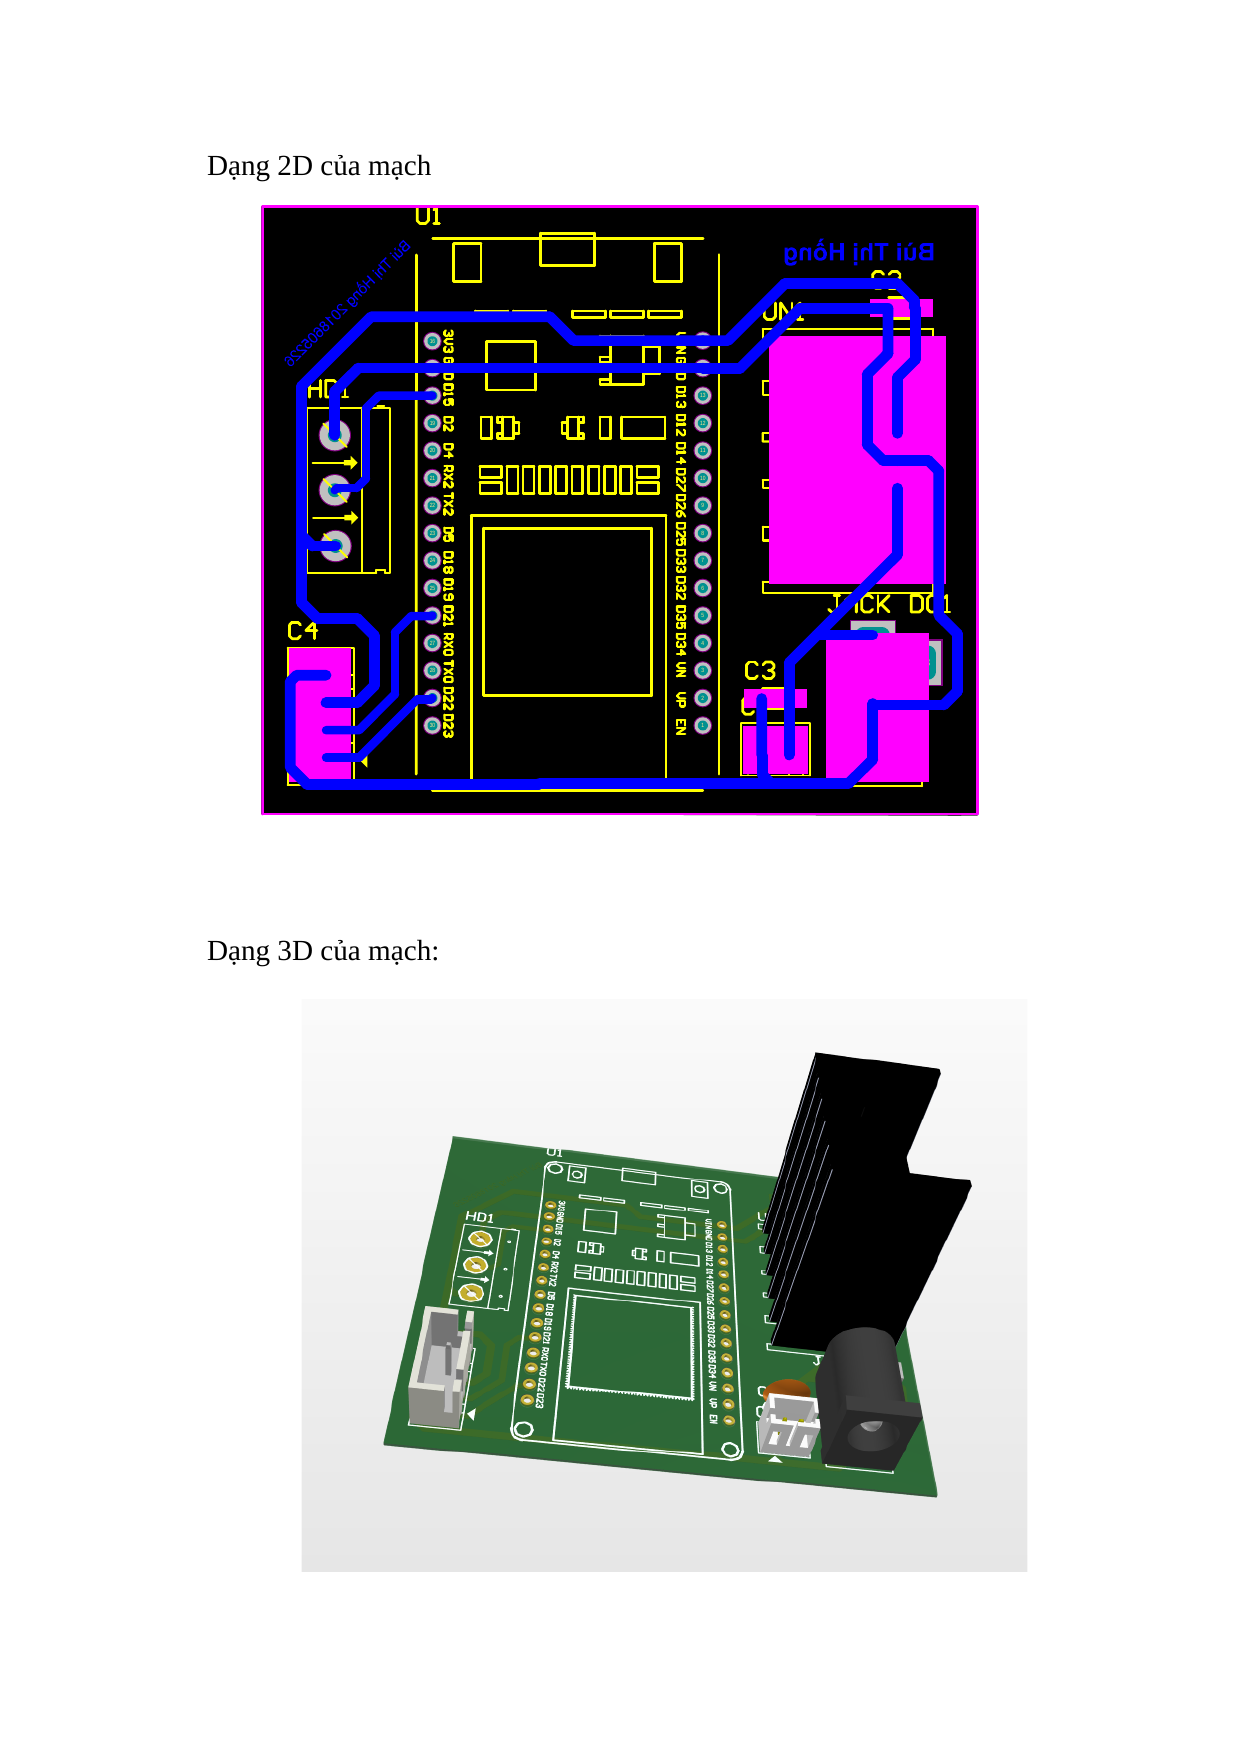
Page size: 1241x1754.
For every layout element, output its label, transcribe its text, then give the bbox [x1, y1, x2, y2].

picture [301, 999, 1028, 1572]
text Dạng 2D của mạch [207, 148, 1122, 181]
text Dạng 3D của mạch: [207, 933, 1122, 966]
